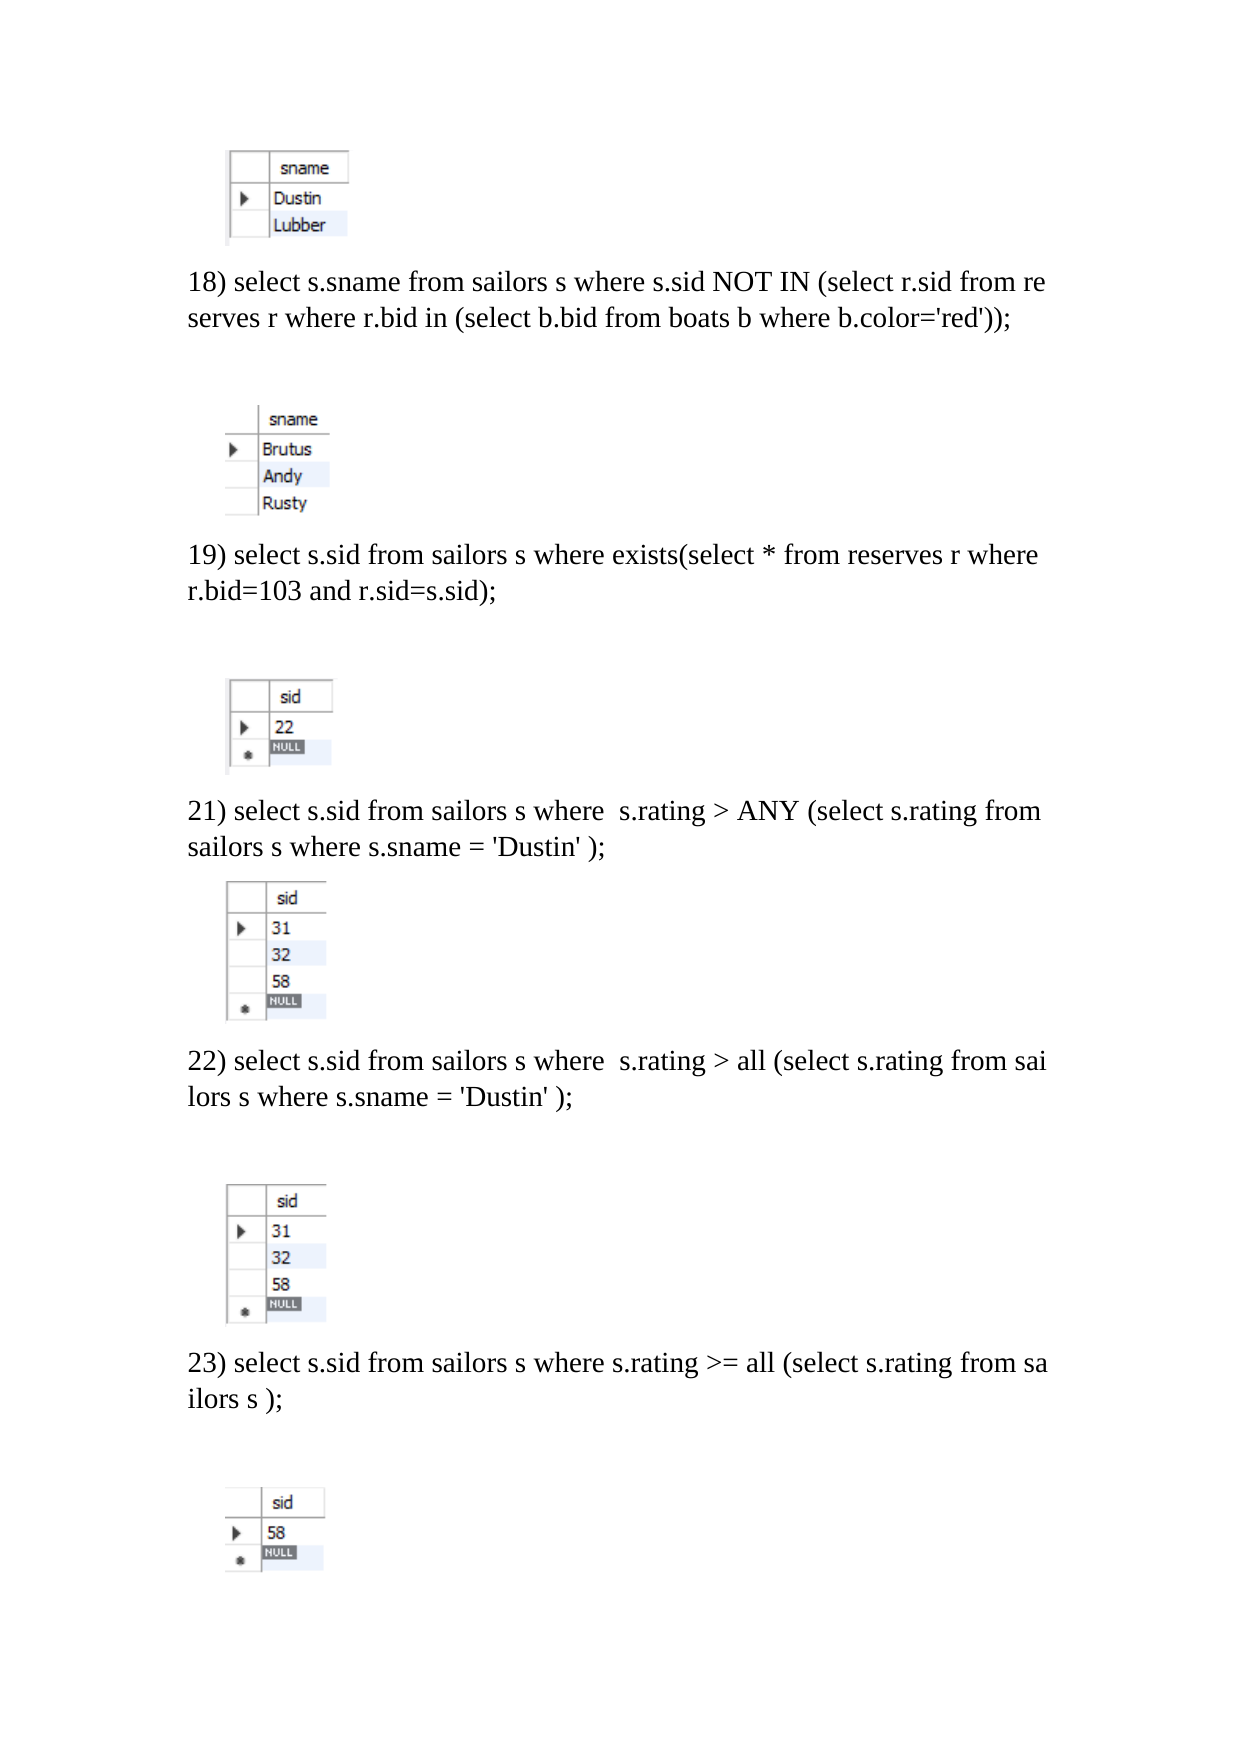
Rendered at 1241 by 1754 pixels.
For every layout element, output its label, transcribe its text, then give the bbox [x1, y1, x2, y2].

list select s.sid from sailors s where s.rating >= all (select s.rating from sailors s ); [187, 1346, 1053, 1415]
text 21) select s.sid from sailors s where s.rating > ANY (select s.rating from sailors s where s.sname = 'Dustin' ); [187, 793, 1053, 863]
list select s.sid from sailors s where s.rating > all (select s.rating from sailors s where s.sname = 'Dustin' ); [187, 1043, 1053, 1112]
picture [225, 1487, 327, 1574]
picture [225, 1184, 327, 1327]
picture [225, 881, 327, 1024]
picture [225, 678, 338, 775]
picture [225, 405, 330, 519]
picture [225, 150, 354, 246]
list select s.sname from sailors s where s.sid NOT IN (select r.sid from reserves r where r.bid in (select b.bid from boats b where b.color='red')); [187, 264, 1053, 334]
list select s.sid from sailors s where exists(select * from reserves r where r.bid=103 and r.sid=s.sid); [187, 537, 1053, 607]
